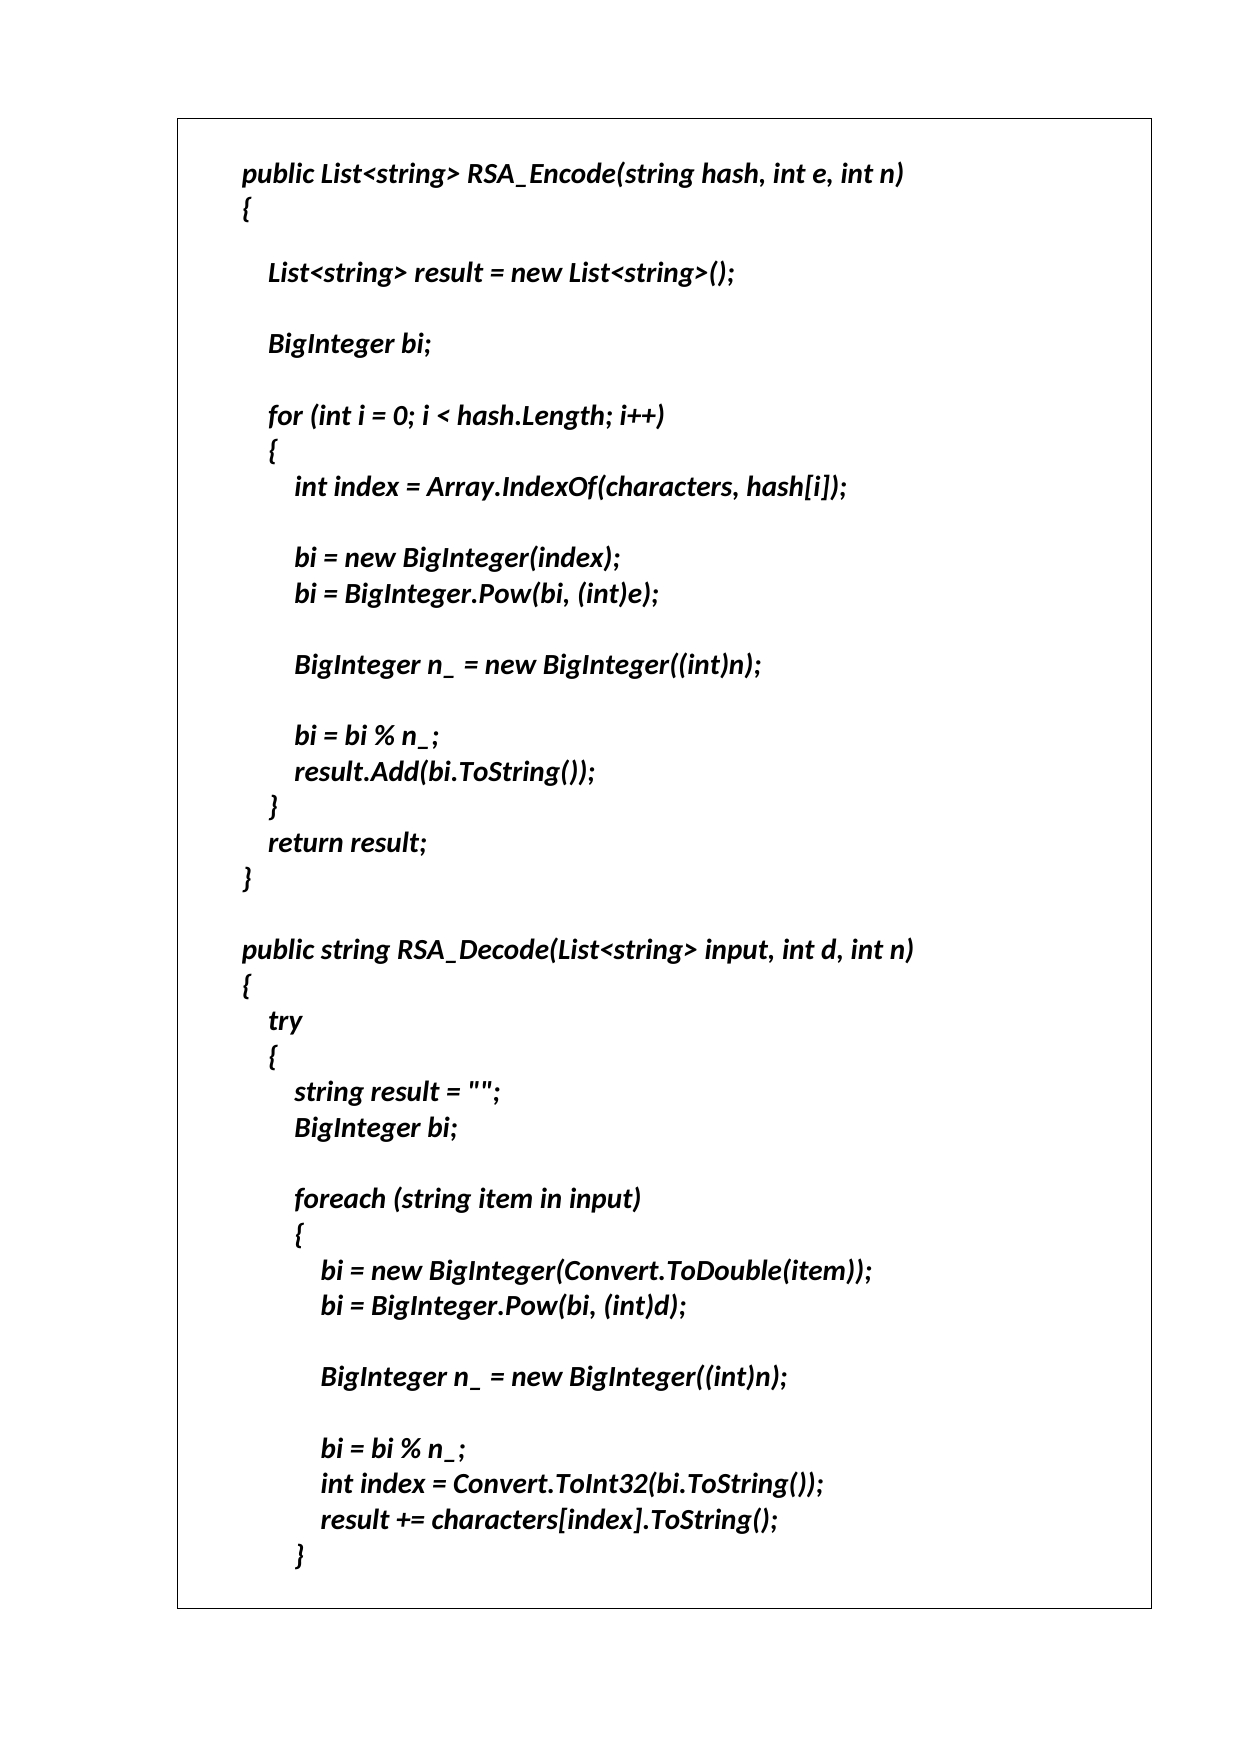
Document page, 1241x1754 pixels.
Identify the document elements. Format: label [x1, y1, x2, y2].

table_header [178, 119, 1151, 1608]
